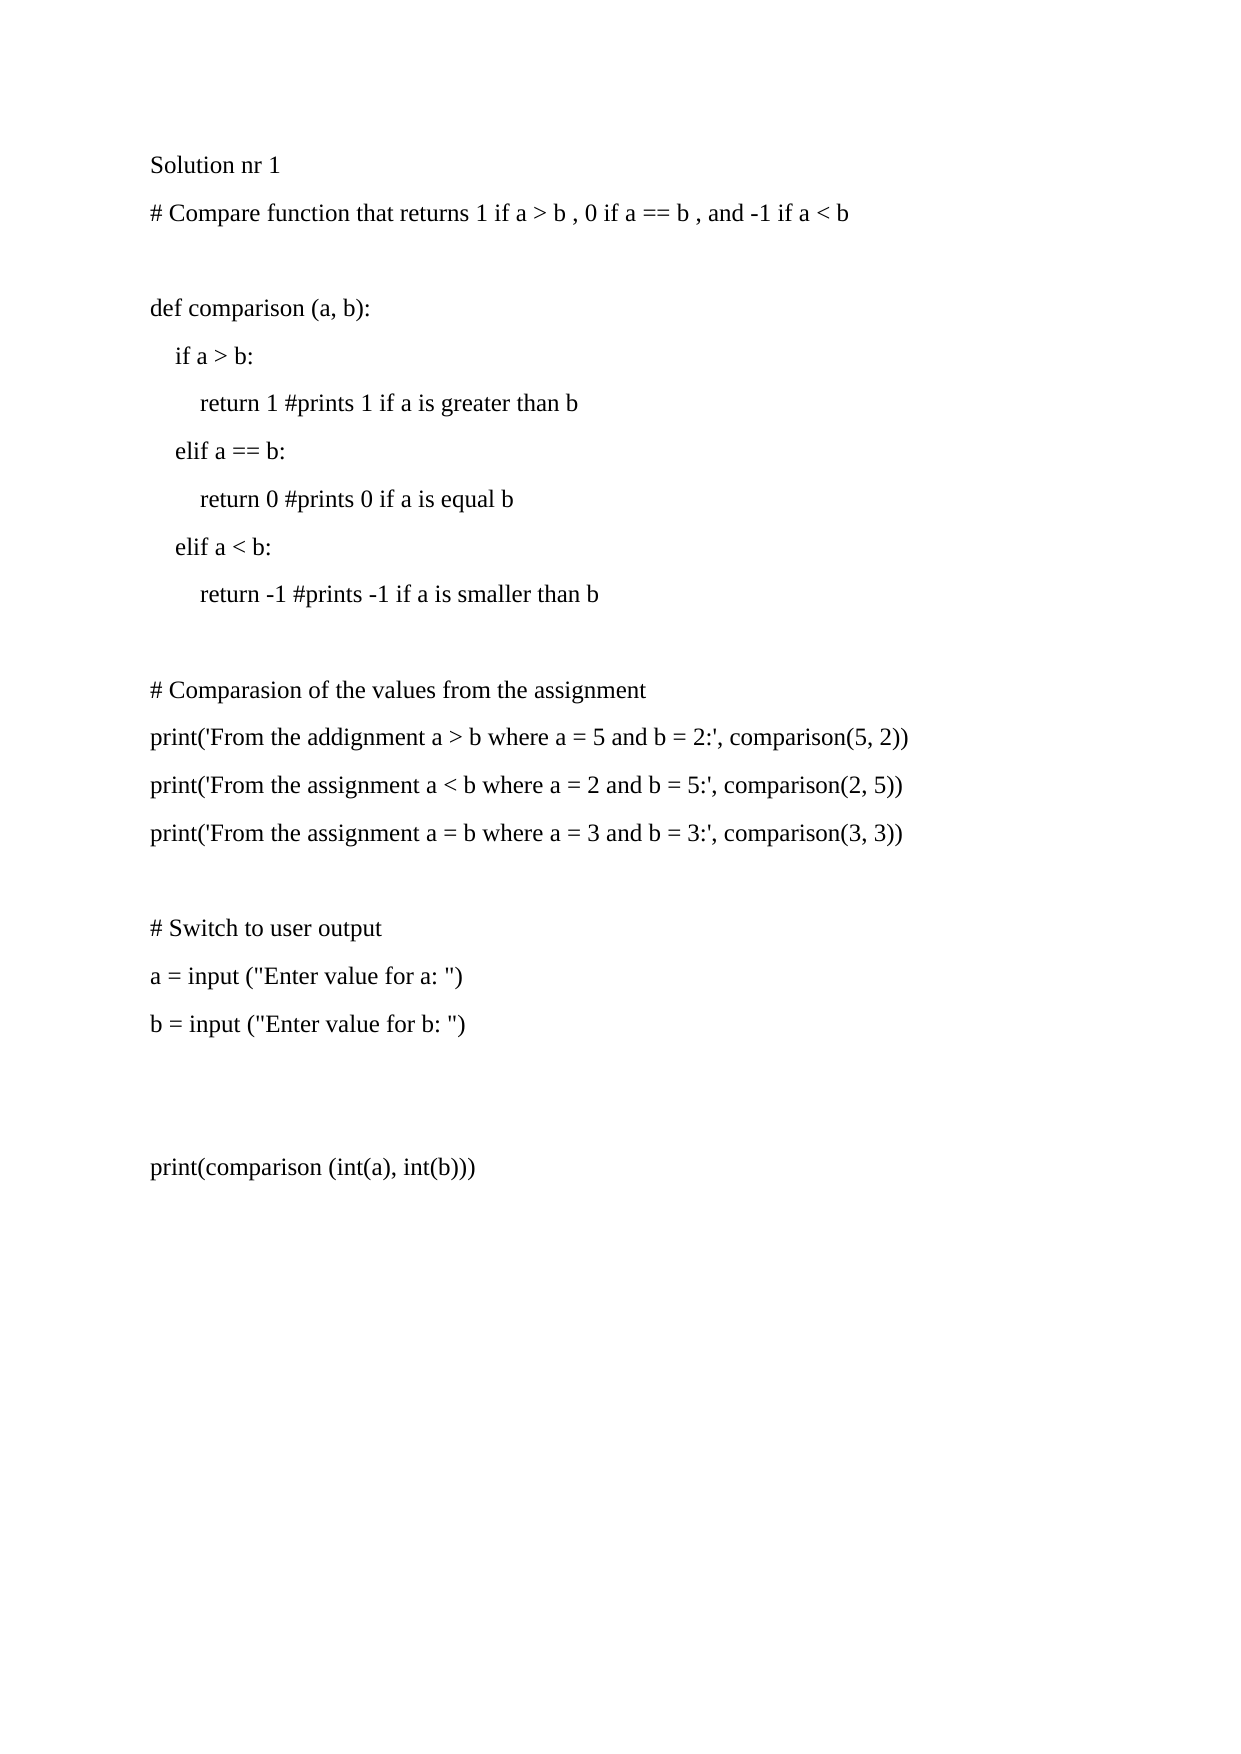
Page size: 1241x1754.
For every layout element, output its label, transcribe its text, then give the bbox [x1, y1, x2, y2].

text # Compare function that returns 1 if a > b , 0 if a == b , and -1 if a < b [150, 198, 1090, 226]
text print('From the addignment a > b where a = 5 and b = 2:', comparison(5, 2)) [150, 722, 1090, 751]
text def comparison (a, b): [150, 293, 1090, 322]
text if a > b: [150, 341, 1090, 369]
text return 0 #prints 0 if a is equal b [150, 484, 1090, 513]
text print('From the assignment a = b where a = 3 and b = 3:', comparison(3, 3)) [150, 818, 1090, 847]
text # Comparasion of the values from the assignment [150, 675, 1090, 703]
text print(comparison (int(a), int(b))) [150, 1152, 1090, 1181]
text elif a < b: [150, 532, 1090, 560]
text return 1 #prints 1 if a is greater than b [150, 388, 1090, 417]
text # Switch to user output [150, 913, 1090, 942]
text b = input ("Enter value for b: ") [150, 1009, 1090, 1037]
text return -1 #prints -1 if a is smaller than b [150, 579, 1090, 608]
text elif a == b: [150, 436, 1090, 465]
text a = input ("Enter value for a: ") [150, 961, 1090, 990]
text print('From the assignment a < b where a = 2 and b = 5:', comparison(2, 5)) [150, 770, 1090, 799]
text Solution nr 1 [150, 150, 1090, 179]
